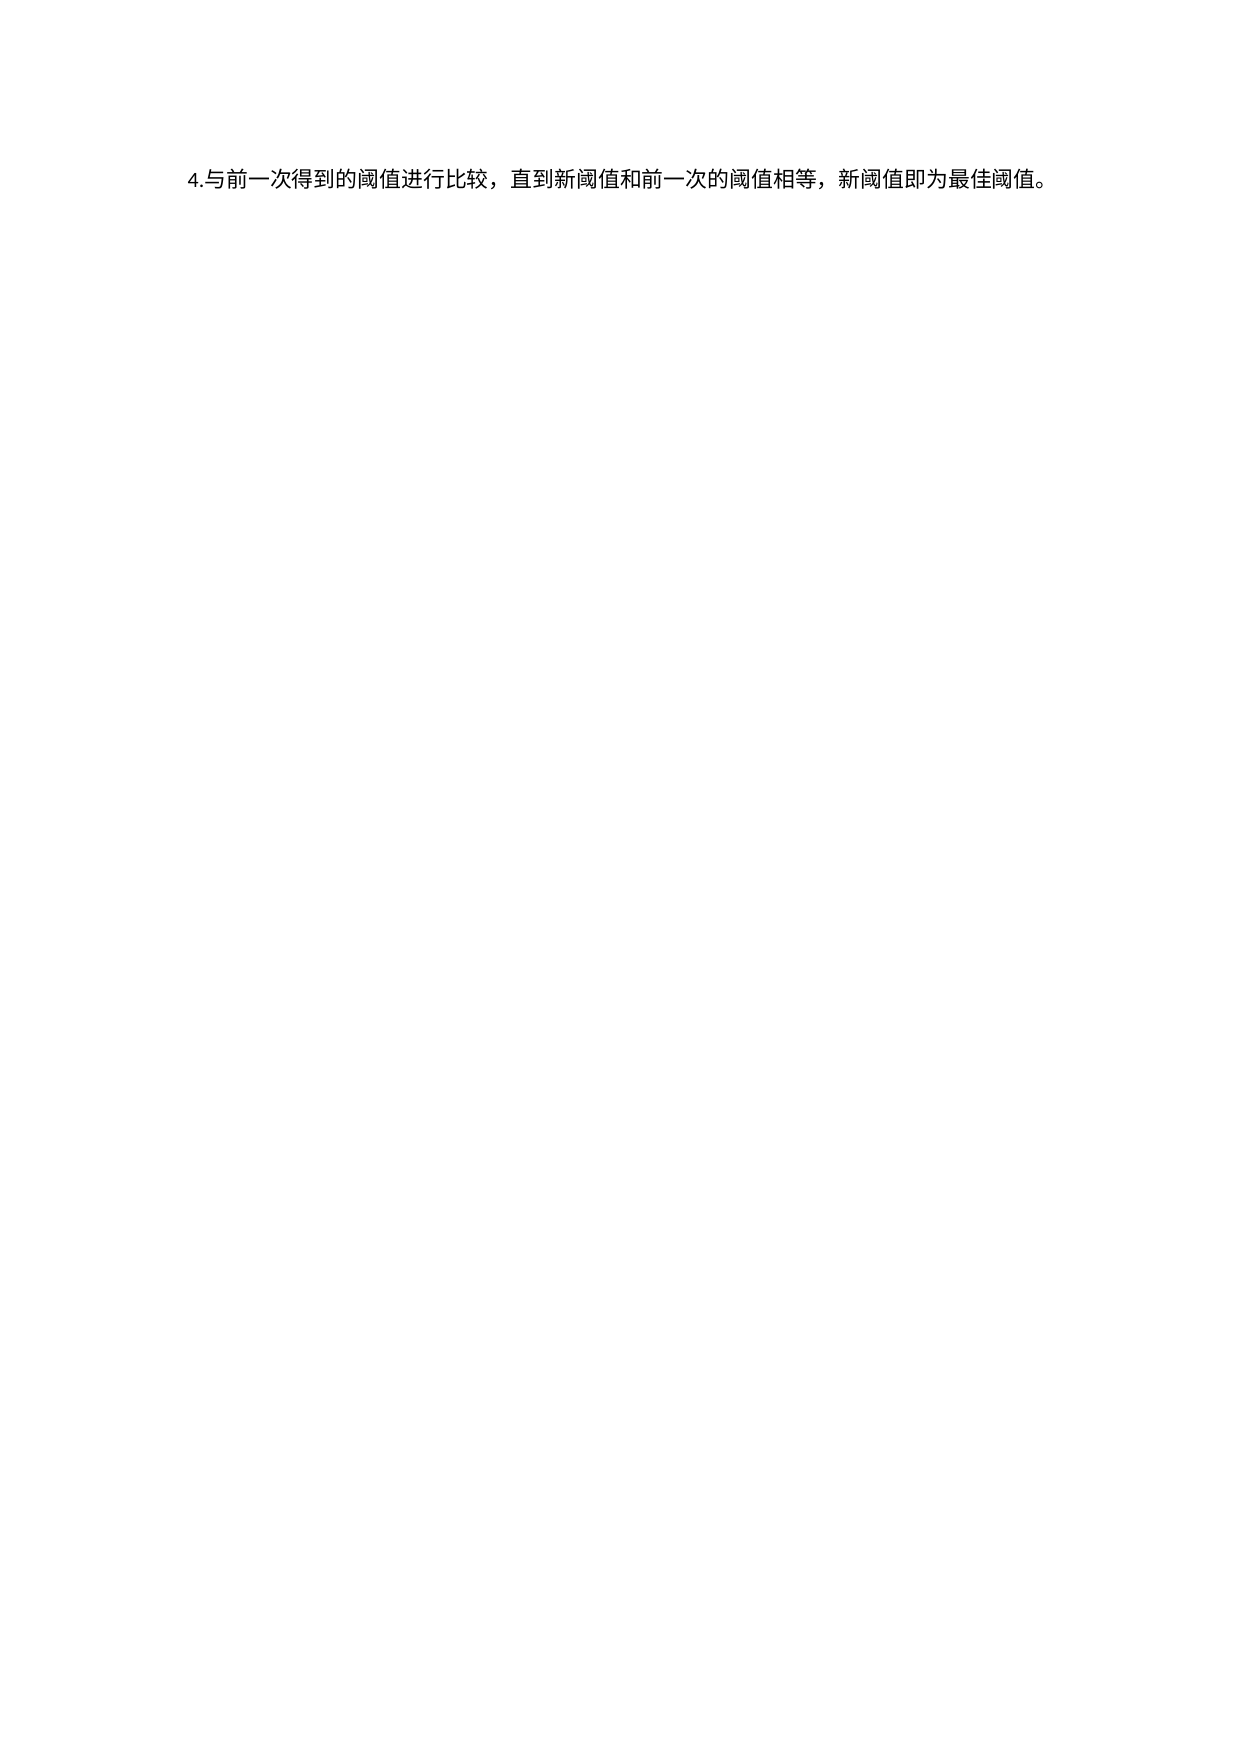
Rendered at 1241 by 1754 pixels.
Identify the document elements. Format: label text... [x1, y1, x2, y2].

text 4.与前一次得到的阈值进行比较，直到新阈值和前一次的阈值相等，新阈值即为最佳阈值。 [187, 162, 1053, 194]
